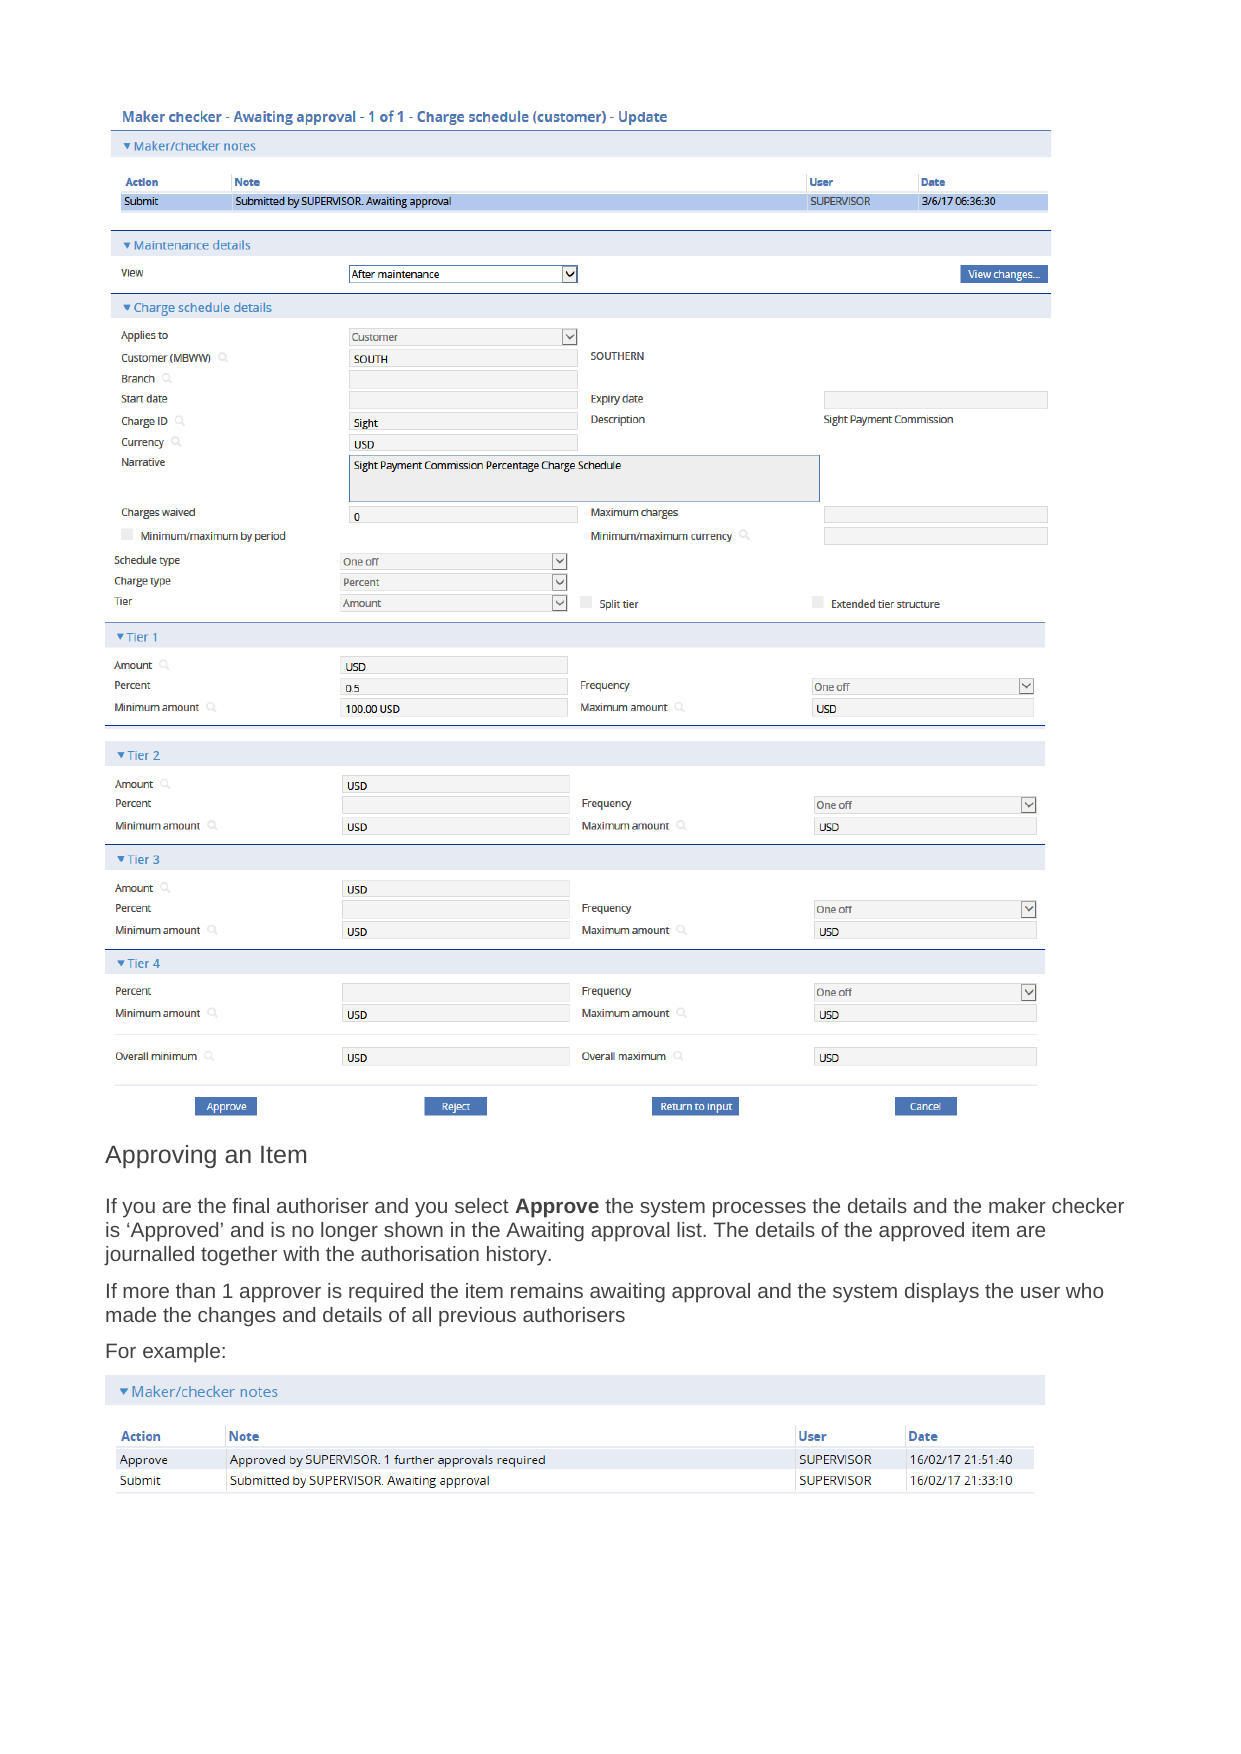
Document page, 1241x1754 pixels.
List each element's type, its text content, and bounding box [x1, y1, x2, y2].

subtitle Approving an Item [105, 1140, 1135, 1169]
text If you are the final authoriser and you select Approve the system processes the details and the maker checker is ‘Approved’ and is no longer shown in the Awaiting approval list. The details of the approved item are journalled together with the authorisation history. [105, 1194, 1135, 1266]
picture [105, 1375, 1046, 1511]
text For example: [105, 1339, 1135, 1363]
picture [105, 105, 1052, 729]
picture [105, 741, 1046, 1116]
text If more than 1 approver is required the item remains awaiting approval and the system displays the user who made the changes and details of all previous authorisers [105, 1278, 1135, 1326]
